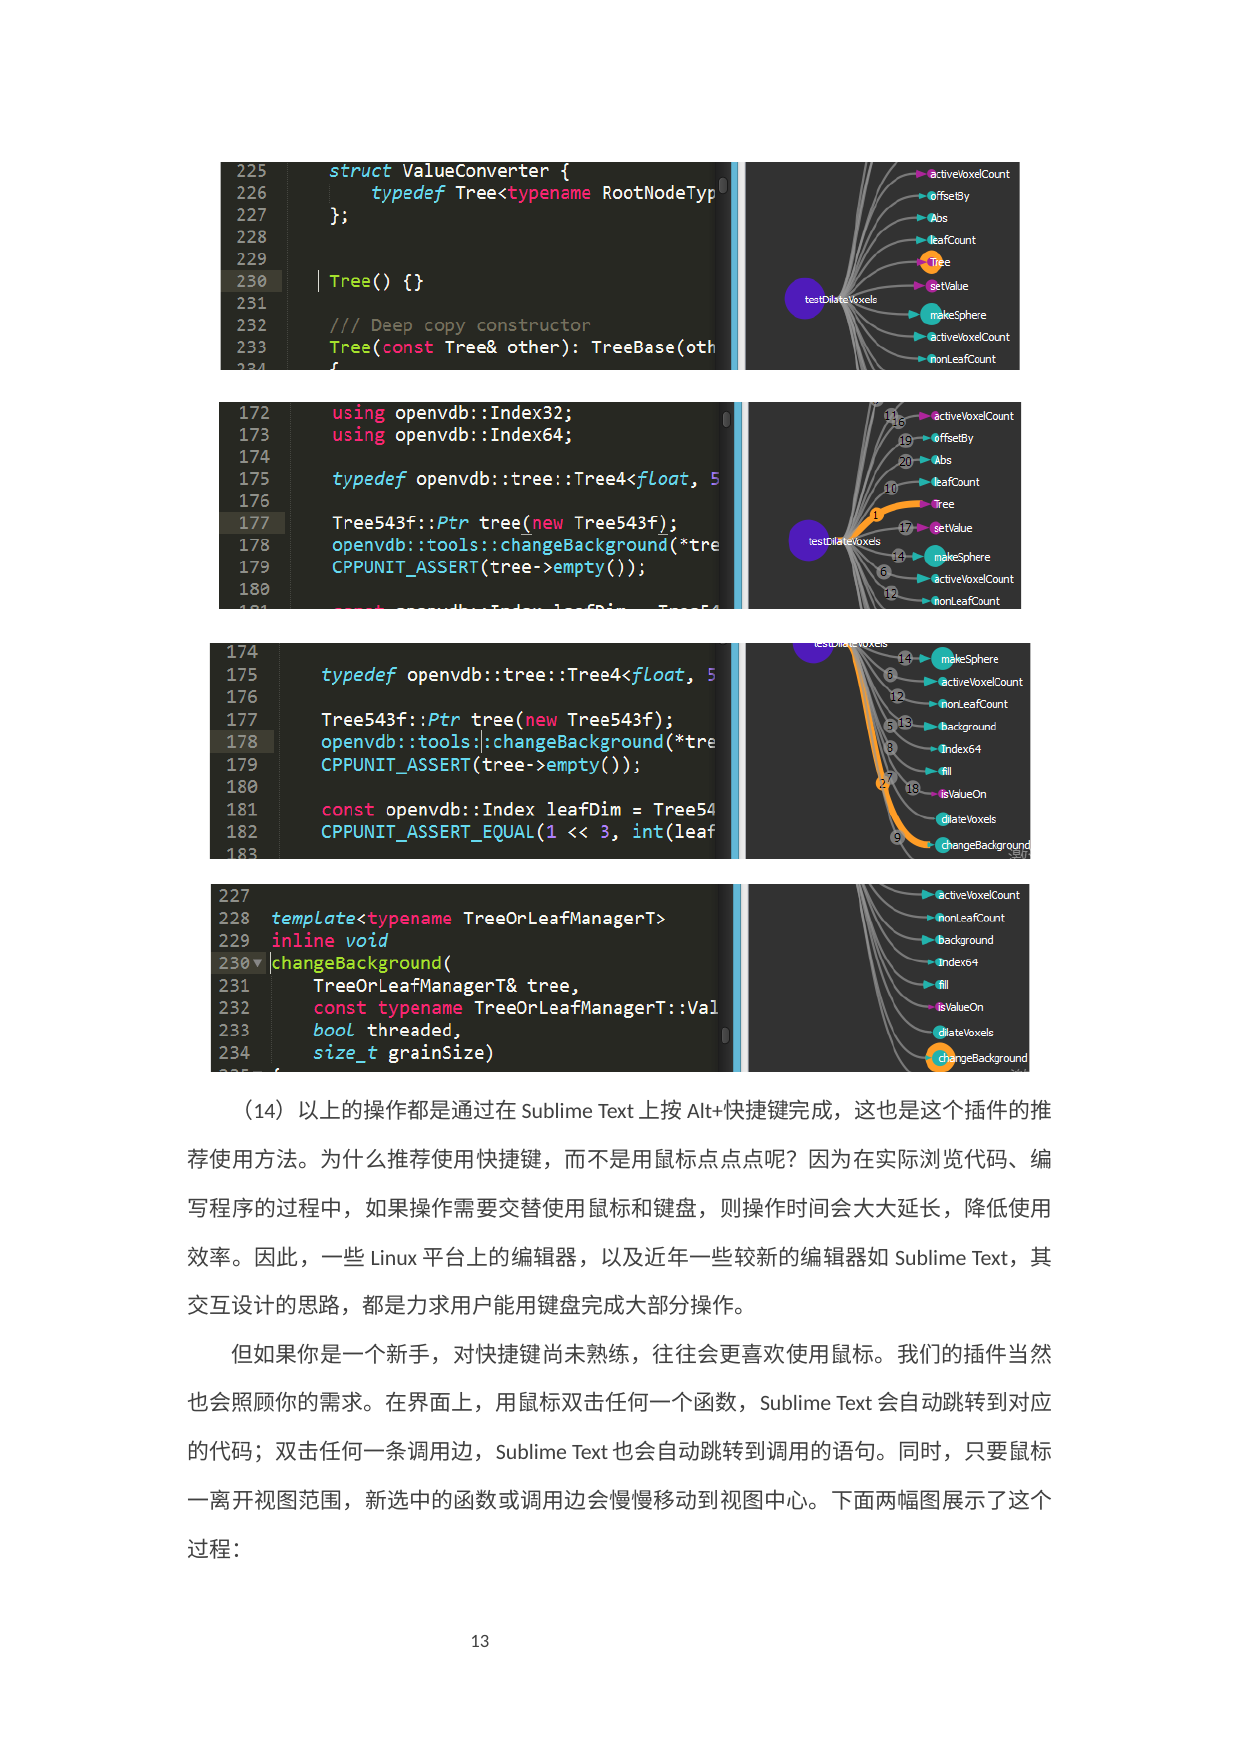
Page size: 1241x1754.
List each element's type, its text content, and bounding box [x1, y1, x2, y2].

picture [220, 162, 1020, 370]
picture [219, 402, 1022, 609]
text 但如果你是一个新手，对快捷键尚未熟练，往往会更喜欢使用鼠标。我们的插件当然也会照顾你的需求。在界面上，用鼠标双击任何一个函数，Sublime Text会自动跳转到对应的代码；双击任何一条调用边，Sublime Text也会自动跳转到调用的语句。同时，只要鼠标一离开视图范围，新选中的函数或调用边会慢慢移动到视图中心。下面两幅图展示了这个过程： [187, 1336, 1053, 1564]
picture [209, 643, 1031, 859]
picture [210, 884, 1030, 1072]
list 以上的操作都是通过在Sublime Text上按Alt+快捷键完成，这也是这个插件的推荐使用方法。为什么推荐使用快捷键，而不是用鼠标点点点呢？因为在实际浏览代码、编写程序的过程中，如果操作需要交替使用鼠标和键盘，则操作时间会大大延长，降低使用效率。因此，一些Linux平台上的编辑器，以及近年一些较新的编辑器如Sublime Text，其交互设计的思路，都是力求用户能用键盘完成大部分操作。 [187, 1093, 1053, 1320]
